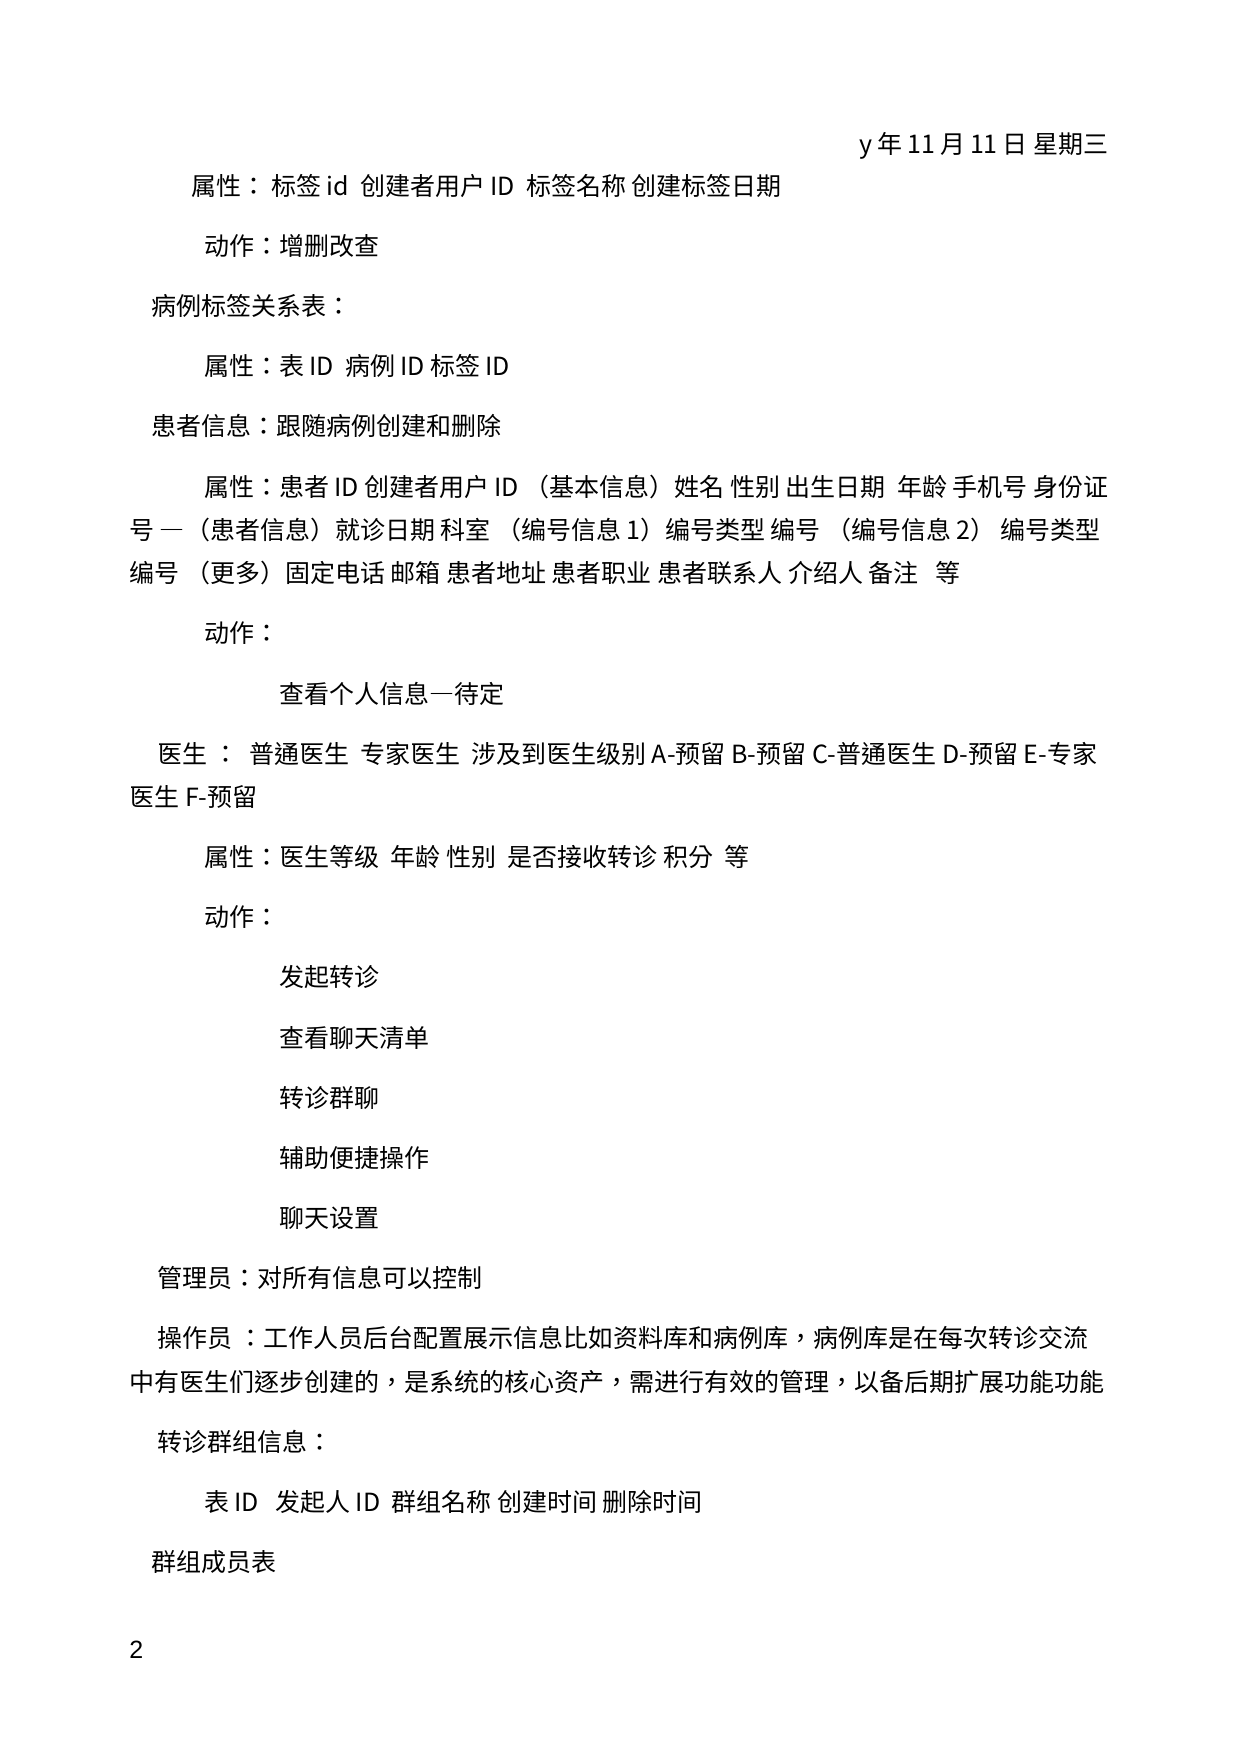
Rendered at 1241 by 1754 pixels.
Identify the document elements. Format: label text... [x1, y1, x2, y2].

text 患者信息：跟随病例创建和删除 [129, 407, 1111, 443]
text 转诊群聊 [129, 1078, 1111, 1114]
text 操作员 ：工作人员后台配置展示信息比如资料库和病例库，病例库是在每次转诊交流中有医生们逐步创建的，是系统的核心资产，需进行有效的管理，以备后期扩展功能功能 [129, 1318, 1111, 1398]
text 属性：医生等级 年龄 性别 是否接收转诊 积分 等 [129, 838, 1111, 874]
text 聊天设置 [129, 1198, 1111, 1234]
text 属性： 标签id 创建者用户ID 标签名称 创建标签日期 [129, 166, 1111, 203]
text 医生 ： 普通医生 专家医生 涉及到医生级别A-预留 B-预留 C-普通医生 D-预留 E-专家医生 F-预留 [129, 734, 1111, 814]
text 动作： [129, 614, 1111, 650]
text 管理员：对所有信息可以控制 [129, 1258, 1111, 1295]
text 表ID 发起人ID 群组名称 创建时间 删除时间 [129, 1482, 1111, 1518]
text 属性：表ID 病例ID 标签ID [129, 347, 1111, 383]
text 查看聊天清单 [129, 1018, 1111, 1054]
text 辅助便捷操作 [129, 1138, 1111, 1174]
text 群组成员表 [129, 1542, 1111, 1578]
text 转诊群组信息： [129, 1422, 1111, 1458]
text 属性：患者ID 创建者用户ID （基本信息）姓名 性别 出生日期 年龄 手机号 身份证号 —（患者信息）就诊日期 科室 （编号信息1）编号类型 编号 （编号信息2） 编号类型 编号 （更多）固定电话 邮箱 患者地址 患者职业 患者联系人 介绍人 备注 等 [129, 467, 1111, 590]
text 查看个人信息—待定 [129, 674, 1111, 710]
text 动作：增删改查 [129, 227, 1111, 263]
text 病例标签关系表： [129, 287, 1111, 323]
text 动作： [129, 898, 1111, 934]
text 发起转诊 [129, 958, 1111, 994]
